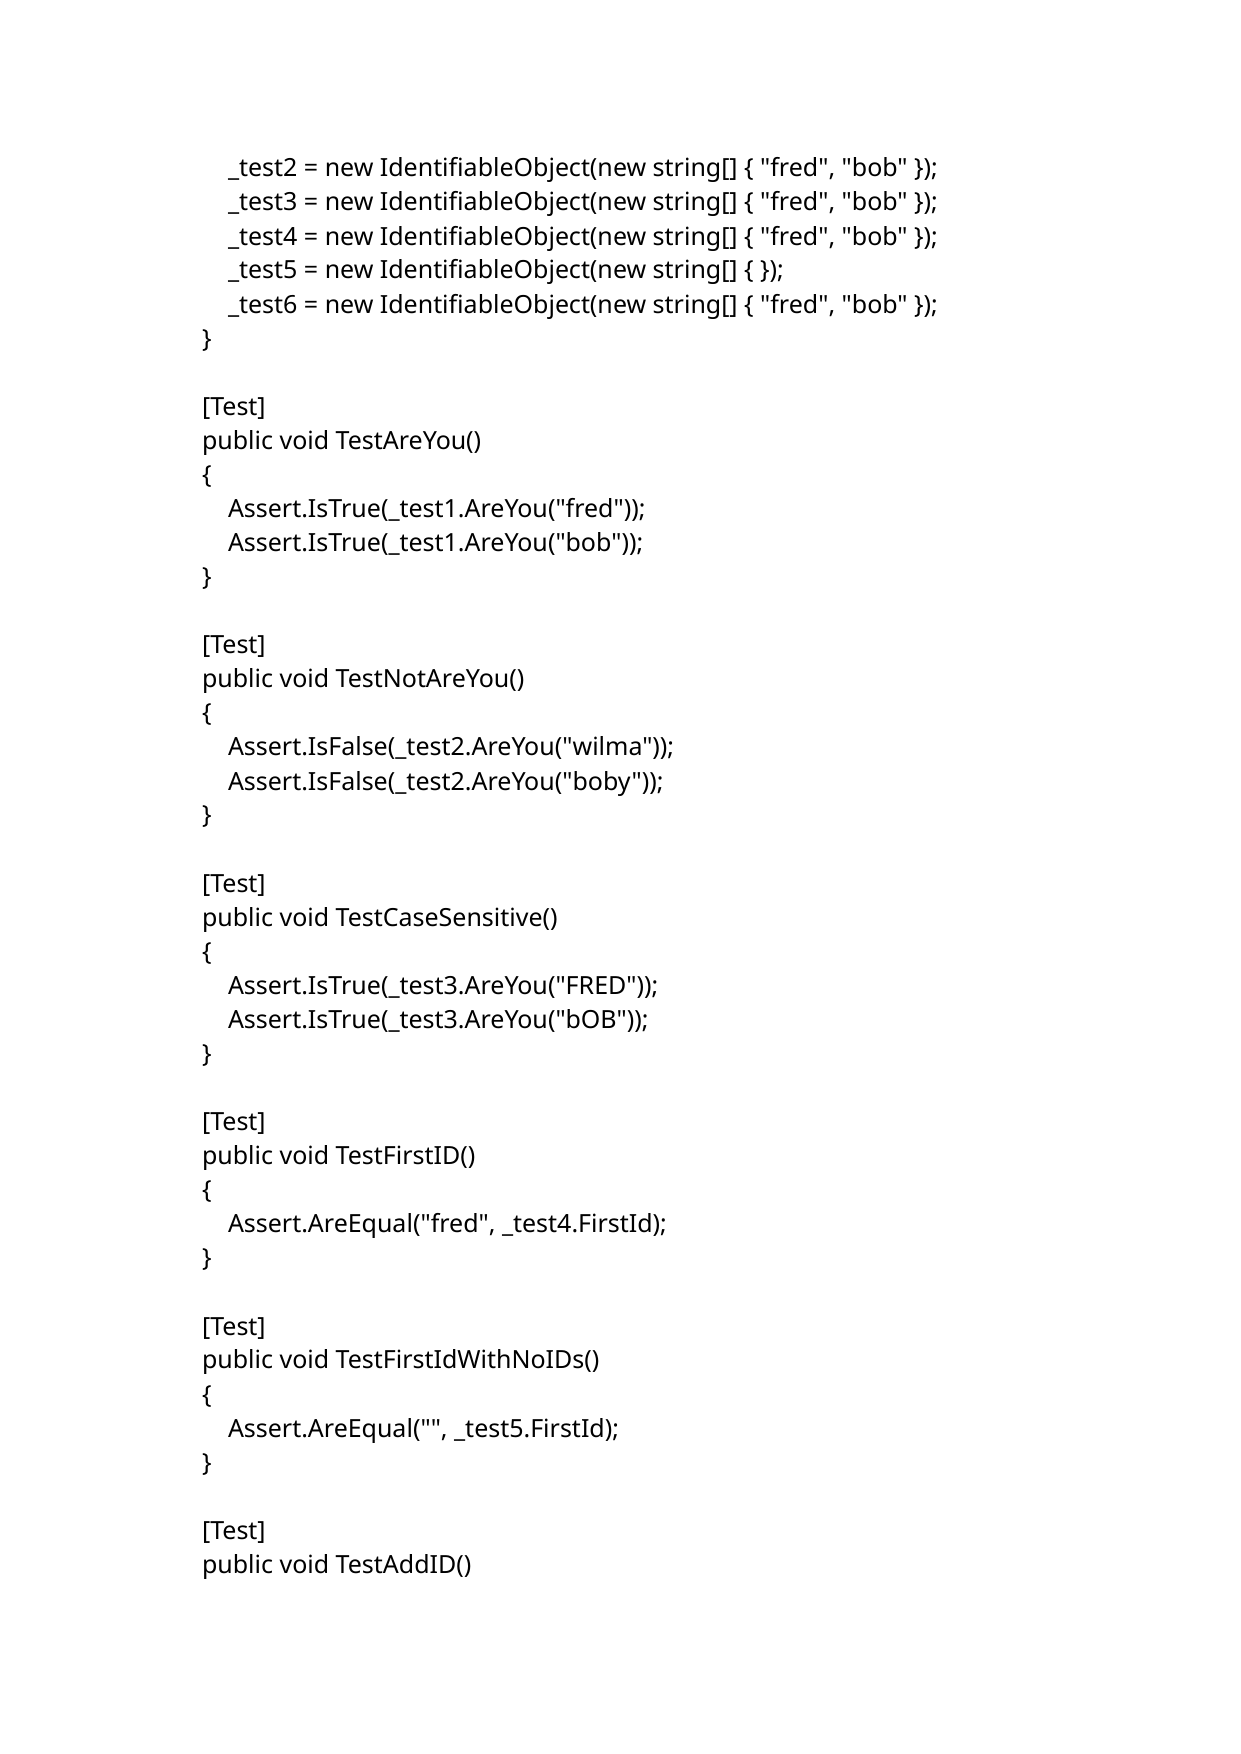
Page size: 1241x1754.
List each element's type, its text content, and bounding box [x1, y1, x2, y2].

text { [150, 457, 1090, 491]
text [Test] [150, 1104, 1090, 1138]
text { [150, 1172, 1090, 1206]
text Assert.IsTrue(_test1.AreYou("bob")); [150, 525, 1090, 559]
text [Test] [150, 388, 1090, 422]
text _test6 = new IdentifiableObject(new string[] { "fred", "bob" }); [150, 286, 1090, 320]
text public void TestNotAreYou() [150, 661, 1090, 695]
text } [150, 559, 1090, 593]
text _test4 = new IdentifiableObject(new string[] { "fred", "bob" }); [150, 218, 1090, 252]
text _test5 = new IdentifiableObject(new string[] { }); [150, 252, 1090, 286]
text [Test] [150, 1308, 1090, 1342]
text Assert.IsTrue(_test1.AreYou("fred")); [150, 491, 1090, 525]
text Assert.IsFalse(_test2.AreYou("wilma")); [150, 729, 1090, 763]
text { [150, 695, 1090, 729]
text public void TestFirstIdWithNoIDs() [150, 1342, 1090, 1376]
text Assert.AreEqual("fred", _test4.FirstId); [150, 1206, 1090, 1240]
text Assert.IsFalse(_test2.AreYou("boby")); [150, 763, 1090, 797]
text } [150, 1444, 1090, 1478]
text } [150, 320, 1090, 354]
text } [150, 1036, 1090, 1070]
text _test3 = new IdentifiableObject(new string[] { "fred", "bob" }); [150, 184, 1090, 218]
text public void TestAddID() [150, 1547, 1090, 1581]
text [Test] [150, 627, 1090, 661]
text { [150, 1376, 1090, 1410]
text [Test] [150, 865, 1090, 899]
text Assert.AreEqual("", _test5.FirstId); [150, 1410, 1090, 1444]
text public void TestFirstID() [150, 1138, 1090, 1172]
text } [150, 1240, 1090, 1274]
text } [150, 797, 1090, 831]
text { [150, 933, 1090, 967]
text public void TestCaseSensitive() [150, 899, 1090, 933]
text public void TestAreYou() [150, 422, 1090, 457]
text _test2 = new IdentifiableObject(new string[] { "fred", "bob" }); [150, 150, 1090, 184]
text [Test] [150, 1512, 1090, 1547]
text Assert.IsTrue(_test3.AreYou("FRED")); [150, 967, 1090, 1002]
text Assert.IsTrue(_test3.AreYou("bOB")); [150, 1002, 1090, 1036]
